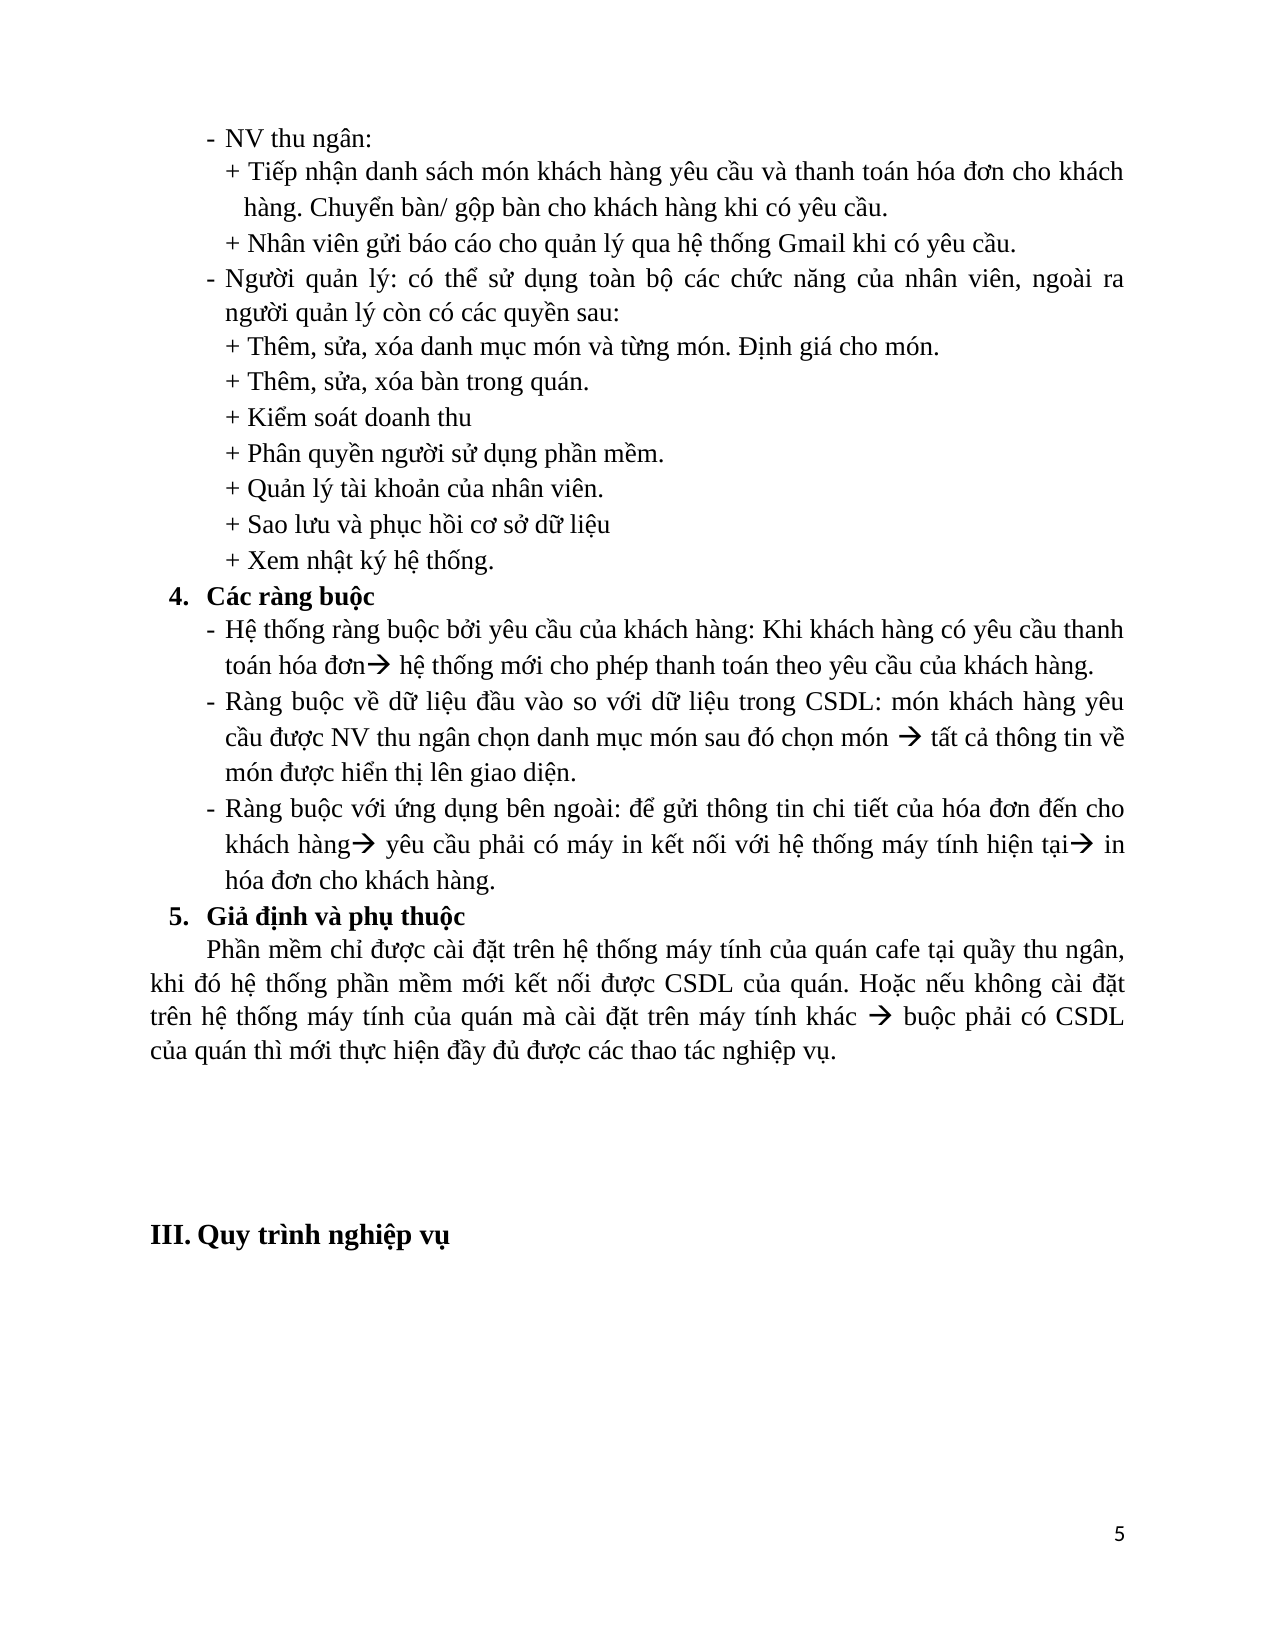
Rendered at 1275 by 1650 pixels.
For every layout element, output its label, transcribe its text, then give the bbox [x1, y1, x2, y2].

text + Sao lưu và phục hồi cơ sở dữ liệu [225, 508, 1125, 539]
list Các ràng buộc [169, 580, 1125, 611]
text + Nhân viên gửi báo cáo cho quản lý qua hệ thống Gmail khi có yêu cầu. [225, 227, 1125, 258]
text + Phân quyền người sử dụng phần mềm. [225, 437, 1125, 468]
list Giả định và phụ thuộc [169, 899, 1125, 931]
list Ràng buộc về dữ liệu đầu vào so với dữ liệu trong CSDL: món khách hàng yêu cầu được NV thu ngân chọn danh mục món sau đó chọn món tất cả thông tin về món được hiển thị lên giao diện. [206, 685, 1125, 788]
list Ràng buộc với ứng dụng bên ngoài: để gửi thông tin chi tiết của hóa đơn đến cho khách hàng yêu cầu phải có máy in kết nối với hệ thống máy tính hiện tại in hóa đơn cho khách hàng. [206, 792, 1125, 895]
list Quy trình nghiệp vụ [150, 1217, 1125, 1251]
list NV thu ngân: [206, 122, 1125, 153]
text + Thêm, sửa, xóa danh mục món và từng món. Định giá cho món. [225, 330, 1125, 361]
list Hệ thống ràng buộc bởi yêu cầu của khách hàng: Khi khách hàng có yêu cầu thanh toán hóa đơn hệ thống mới cho phép thanh toán theo yêu cầu của khách hàng. [206, 613, 1125, 680]
text + Quản lý tài khoản của nhân viên. [225, 473, 1125, 504]
text + Xem nhật ký hệ thống. [225, 544, 1125, 575]
text Phần mềm chỉ được cài đặt trên hệ thống máy tính của quán cafe tại quầy thu ngân, khi đó hệ thống phần mềm mới kết nối được CSDL của quán. Hoặc nếu không cài đặt trên hệ thống máy tính của quán mà cài đặt trên máy tính khác buộc phải có CSDL của quán thì mới thực hiện đầy đủ được các thao tác nghiệp vụ. [150, 933, 1125, 1065]
text + Kiểm soát doanh thu [225, 401, 1125, 432]
text + Thêm, sửa, xóa bàn trong quán. [225, 365, 1125, 397]
text + Tiếp nhận danh sách món khách hàng yêu cầu và thanh toán hóa đơn cho khách hàng. Chuyển bàn/ gộp bàn cho khách hàng khi có yêu cầu. [225, 155, 1125, 222]
list Người quản lý: có thể sử dụng toàn bộ các chức năng của nhân viên, ngoài ra người quản lý còn có các quyền sau: [206, 263, 1125, 327]
